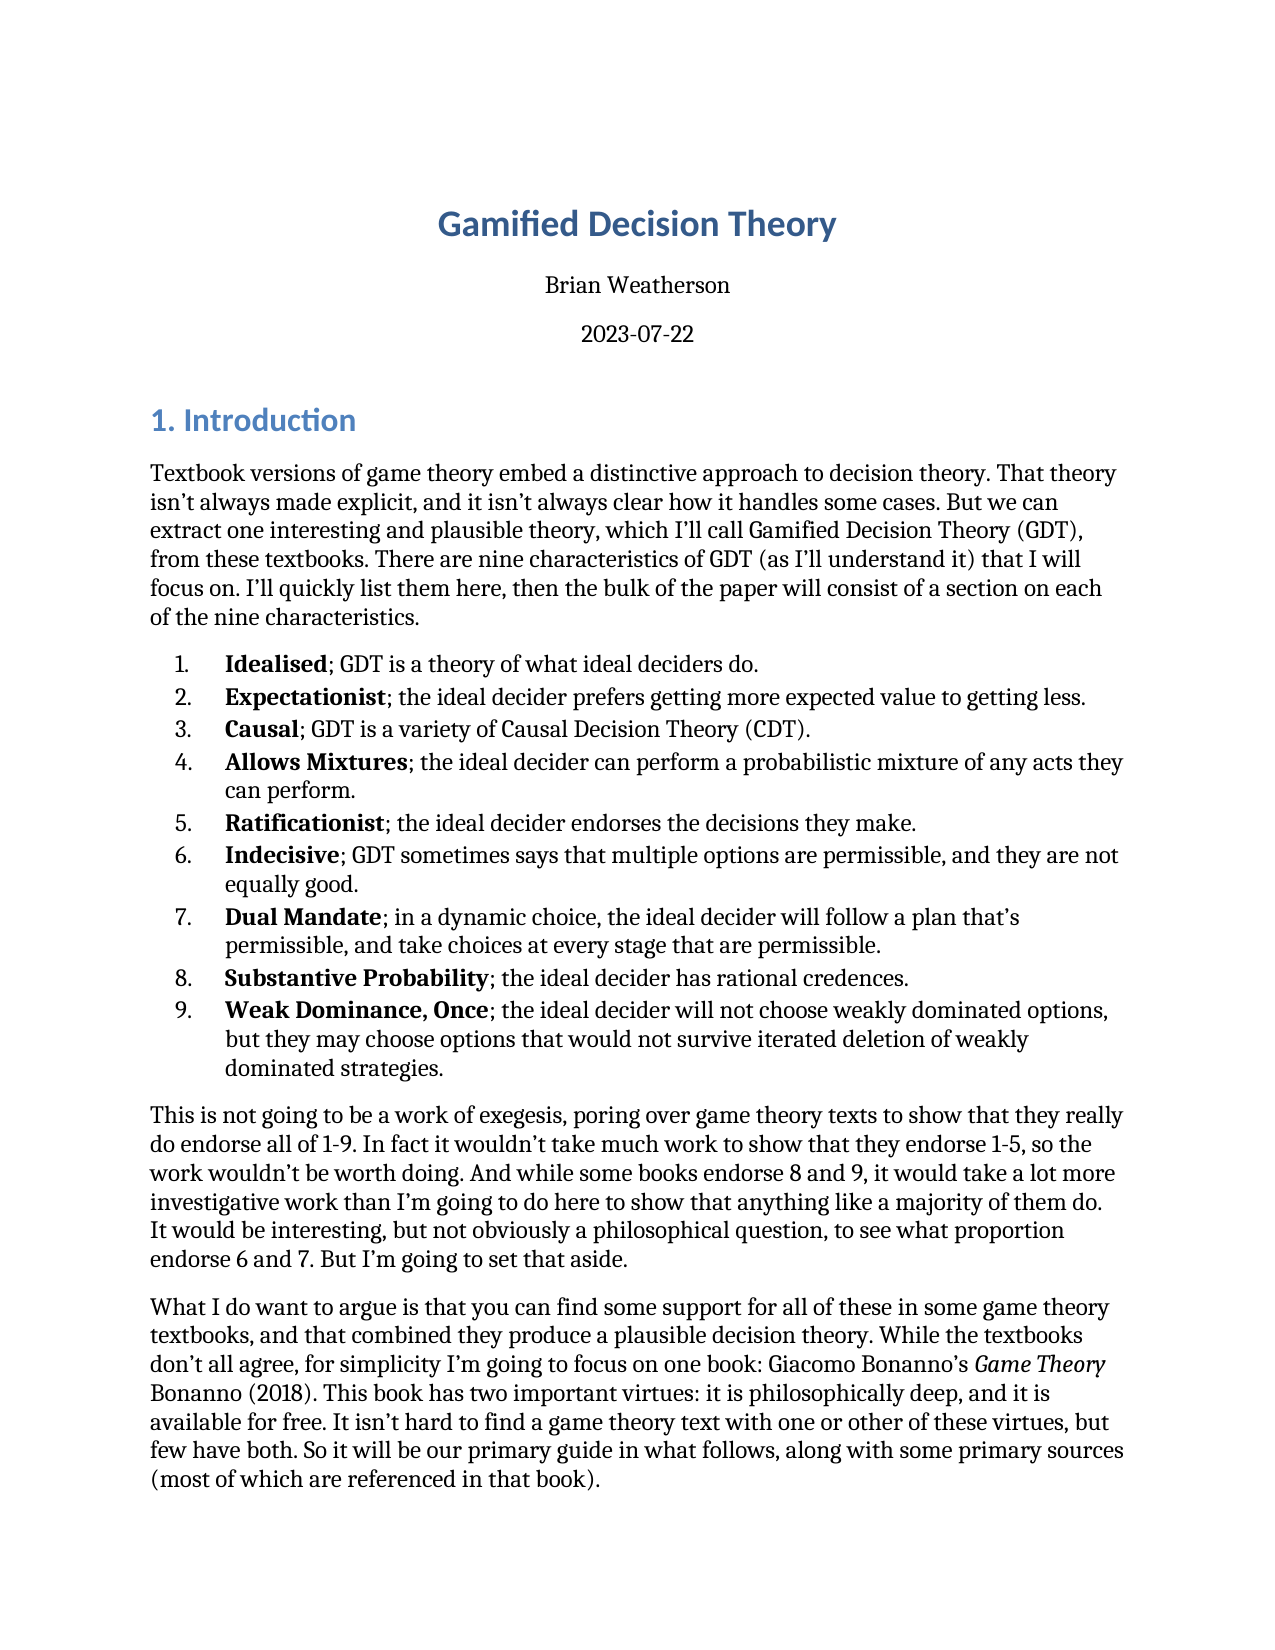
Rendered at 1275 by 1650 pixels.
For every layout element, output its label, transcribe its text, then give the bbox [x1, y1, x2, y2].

list Causal; GDT is a variety of Causal Decision Theory (CDT). [175, 715, 1125, 744]
list Ratificationist; the ideal decider endorses the decisions they make. [175, 809, 1125, 837]
text Brian Weatherson [150, 271, 1125, 299]
list Idealised; GDT is a theory of what ideal deciders do. [175, 650, 1125, 679]
text This is not going to be a work of exegesis, poring over game theory texts to show that they really do endorse all of 1-9. In fact it wouldn’t take much work to show that they endorse 1-5, so the work wouldn’t be worth doing. And while some books endorse 8 and 9, it would take a lot more investigative work than I’m going to do here to show that anything like a majority of them do. It would be interesting, but not obviously a philosophical question, to see what proportion endorse 6 and 7. But I’m going to set that aside. [150, 1101, 1125, 1274]
list Weak Dominance, Once; the ideal decider will not choose weakly dominated options, but they may choose options that would not survive iterated deletion of weakly dominated strategies. [175, 996, 1125, 1082]
list Expectationist; the ideal decider prefers getting more expected value to getting less. [175, 682, 1125, 711]
title Gamified Decision Theory [150, 200, 1125, 246]
list Dual Mandate; in a dynamic choice, the ideal decider will follow a plan that’s permissible, and take choices at every stage that are permissible. [175, 902, 1125, 960]
subtitle 1. Introduction [150, 399, 1125, 440]
list Substantive Probability; the ideal decider has rational credences. [175, 964, 1125, 992]
text 2023-07-22 [150, 320, 1125, 349]
text Textbook versions of game theory embed a distinctive approach to decision theory. That theory isn’t always made explicit, and it isn’t always clear how it handles some cases. But we can extract one interesting and plausible theory, which I’ll call Gamified Decision Theory (GDT), from these textbooks. There are nine characteristics of GDT (as I’ll understand it) that I will focus on. I’ll quickly list them here, then the bulk of the paper will consist of a section on each of the nine characteristics. [150, 459, 1125, 631]
text What I do want to argue is that you can find some support for all of these in some game theory textbooks, and that combined they produce a plausible decision theory. While the textbooks don’t all agree, for simplicity I’m going to focus on one book: Giacomo Bonanno’s Game Theory Bonanno (2018). This book has two important virtues: it is philosophically deep, and it is available for free. It isn’t hard to find a game theory text with one or other of these virtues, but few have both. So it will be our primary guide in what follows, along with some primary sources (most of which are referenced in that book). [150, 1292, 1125, 1494]
list Allows Mixtures; the ideal decider can perform a probabilistic mixture of any acts they can perform. [175, 747, 1125, 805]
list Indecisive; GDT sometimes says that multiple options are permissible, and they are not equally good. [175, 841, 1125, 899]
